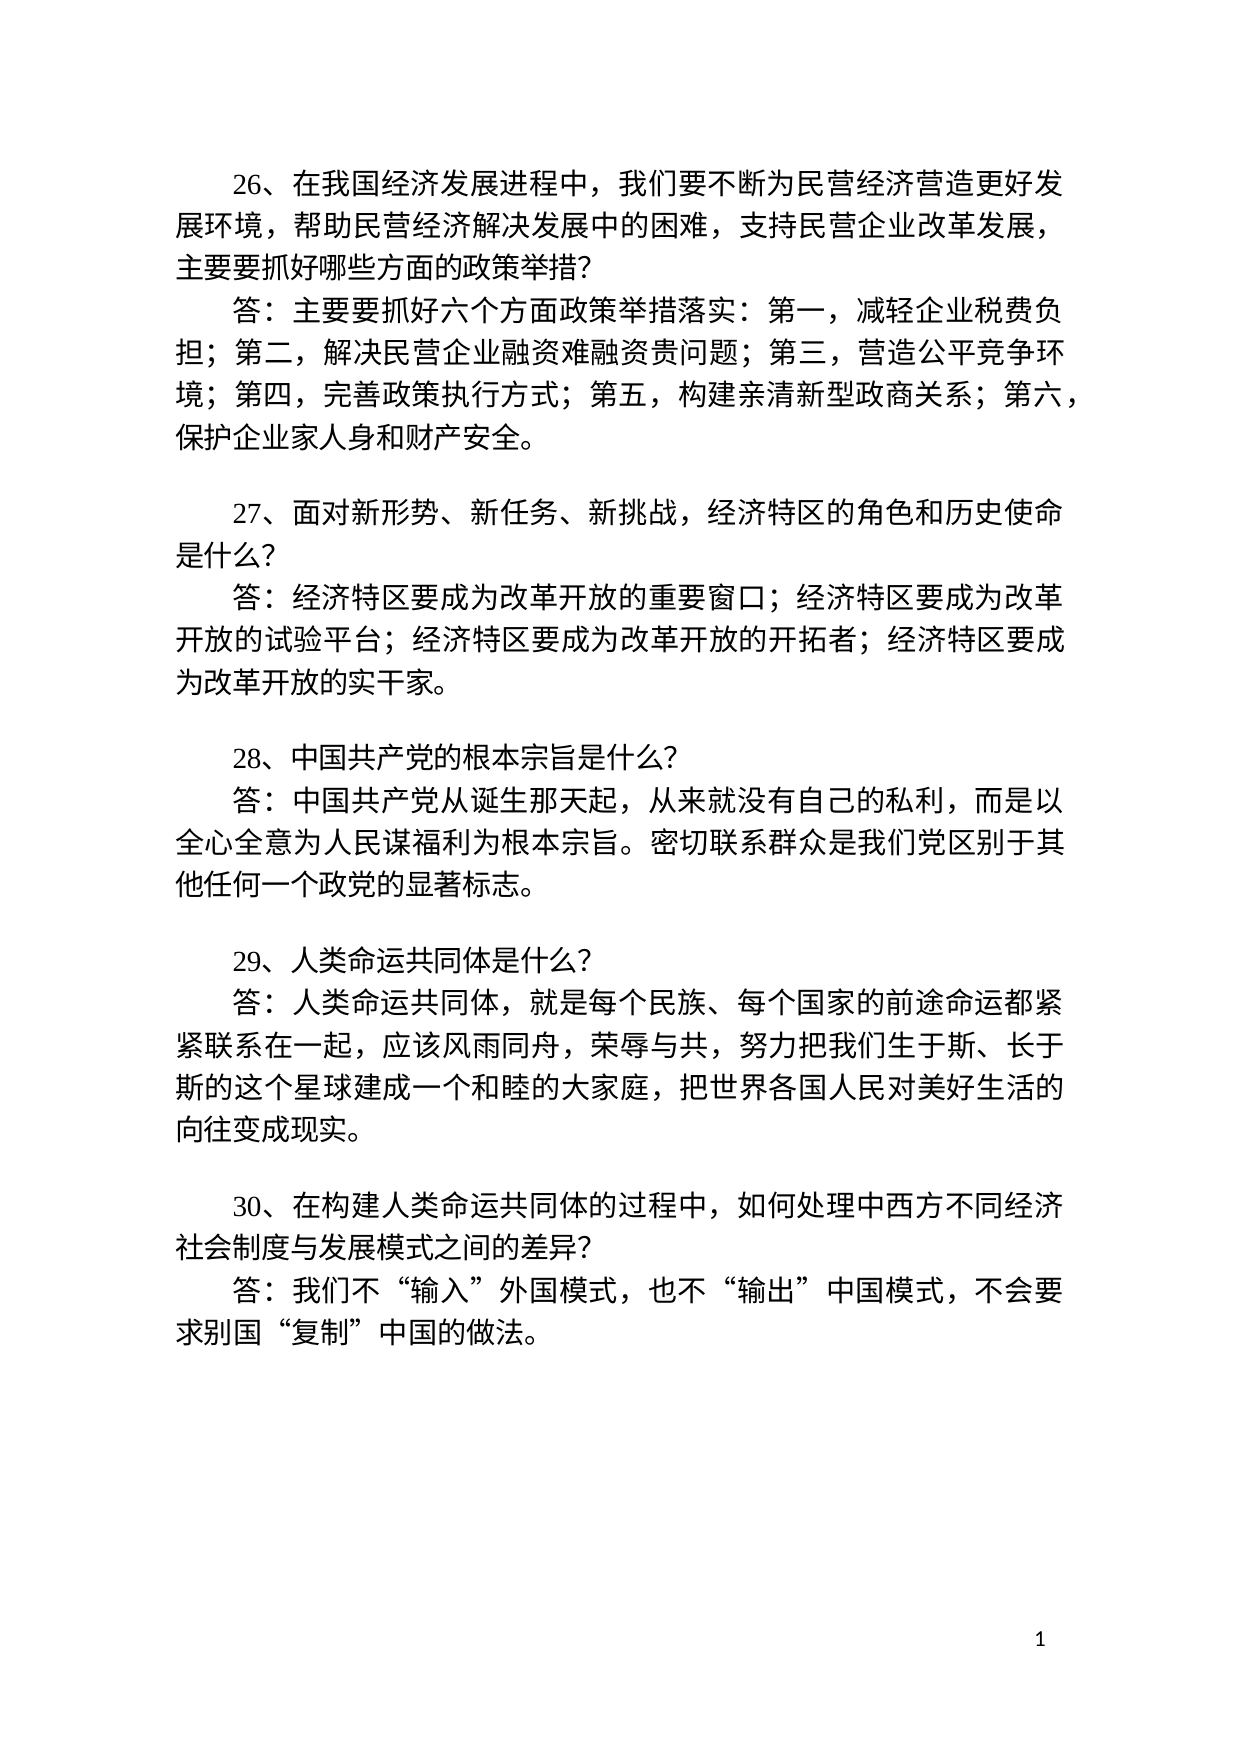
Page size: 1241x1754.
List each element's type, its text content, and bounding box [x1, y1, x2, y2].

text 27、面对新形势、新任务、新挑战，经济特区的角色和历史使命 是什么？ [175, 490, 1065, 574]
text 答：主要要抓好六个方面政策举措落实：第一，减轻企业税费负 担；第二，解决民营企业融资难融资贵问题；第三，营造公平竞争环 境；第四，完善政策执行方式；第五，构建亲清新型政商关系；第六，保护企业家人身和财产安全。 [175, 287, 1065, 456]
text 28、中国共产党的根本宗旨是什么？ [175, 735, 1065, 777]
text 26、在我国经济发展进程中，我们要不断为民营经济营造更好发展环境，帮助民营经济解决发展中的困难，支持民营企业改革发展，主要要抓好哪些方面的政策举措？ [175, 160, 1065, 287]
text 29、人类命运共同体是什么？ [175, 938, 1065, 980]
text 答：我们不“输入”外国模式，也不“输出”中国模式，不会要求别国“复制”中国的做法。 [175, 1267, 1065, 1352]
text 答：经济特区要成为改革开放的重要窗口；经济特区要成为改革 开放的试验平台；经济特区要成为改革开放的开拓者；经济特区要成 为改革开放的实干家。 [175, 574, 1065, 701]
text 答：中国共产党从诞生那天起，从来就没有自己的私利，而是以全心全意为人民谋福利为根本宗旨。密切联系群众是我们党区别于其 他任何一个政党的显著标志。 [175, 777, 1065, 904]
text 答：人类命运共同体，就是每个民族、每个国家的前途命运都紧紧联系在一起，应该风雨同舟，荣辱与共，努力把我们生于斯、长于 斯的这个星球建成一个和睦的大家庭，把世界各国人民对美好生活的 向往变成现实。 [175, 980, 1065, 1149]
text 30、在构建人类命运共同体的过程中，如何处理中西方不同经济 社会制度与发展模式之间的差异？ [175, 1183, 1065, 1267]
